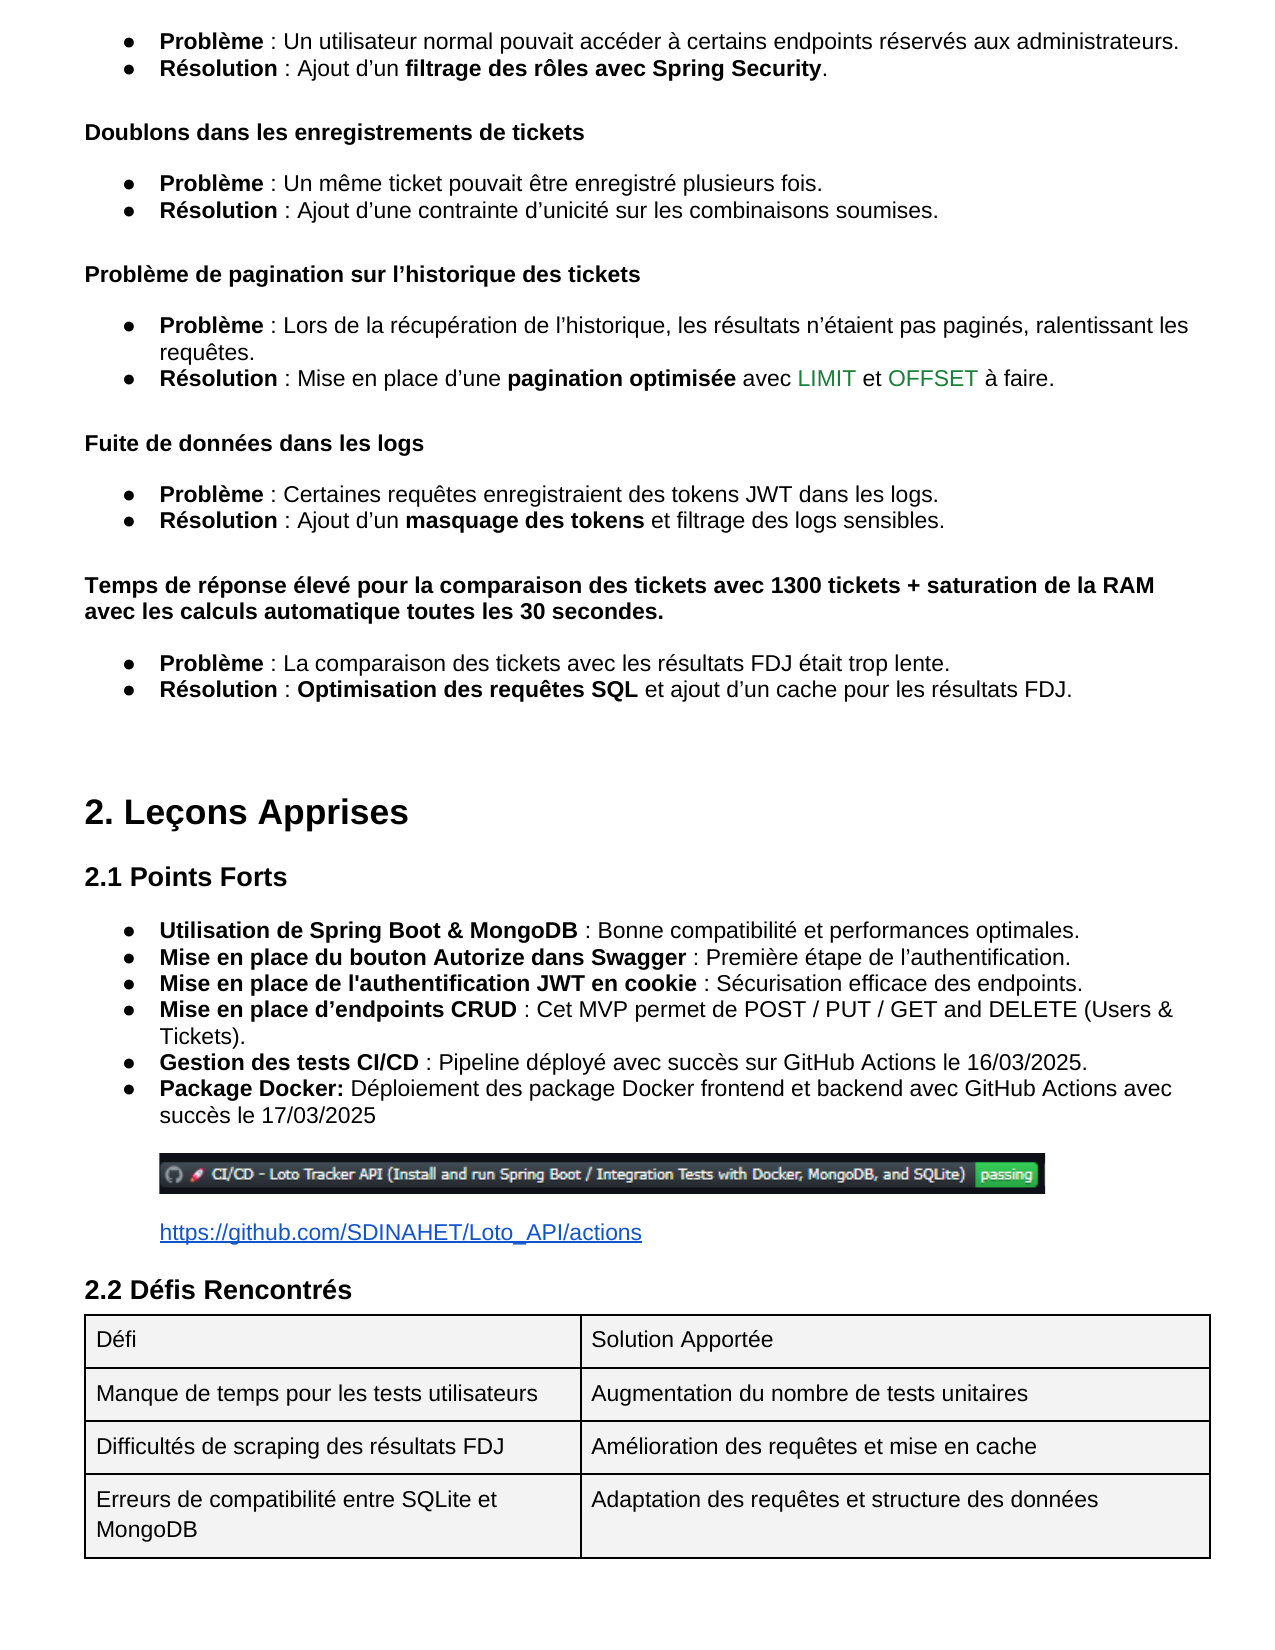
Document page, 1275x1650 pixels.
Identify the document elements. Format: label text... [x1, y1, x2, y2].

subtitle 2.1 Points Forts [84, 861, 1200, 892]
list Mise en place de l'authentification JWT en cookie : Sécurisation efficace des endpoints. [122, 970, 1200, 996]
list Résolution : Optimisation des requêtes SQL et ajout d’un cache pour les résultats FDJ. [122, 676, 1200, 702]
list Résolution : Ajout d’une contrainte d’unicité sur les combinaisons soumises. [122, 197, 1200, 223]
text https://github.com/SDINAHET/Loto_API/actions [159, 1219, 1200, 1245]
table_cell Adaptation des requêtes et structure des données [582, 1475, 1209, 1557]
table_cell Manque de temps pour les tests utilisateurs [86, 1369, 580, 1420]
table_cell Amélioration des requêtes et mise en cache [582, 1422, 1209, 1473]
list Problème : Un même ticket pouvait être enregistré plusieurs fois. [122, 170, 1200, 197]
text Temps de réponse élevé pour la comparaison des tickets avec 1300 tickets + saturation de la RAM avec les calculs automatique toutes les 30 secondes. [84, 572, 1200, 624]
list Problème : Un utilisateur normal pouvait accéder à certains endpoints réservés aux administrateurs. [122, 28, 1200, 54]
list Mise en place d’endpoints CRUD : Cet MVP permet de POST / PUT / GET and DELETE (Users & Tickets). [122, 996, 1200, 1049]
text Doublons dans les enregistrements de tickets [84, 119, 1200, 145]
text Fuite de données dans les logs [84, 430, 1200, 456]
list Problème : Lors de la récupération de l’historique, les résultats n’étaient pas paginés, ralentissant les requêtes. [122, 312, 1200, 365]
list Problème : Certaines requêtes enregistraient des tokens JWT dans les logs. [122, 481, 1200, 507]
table_header Défi [86, 1316, 580, 1367]
list Mise en place du bouton Autorize dans Swagger : Première étape de l’authentification. [122, 944, 1200, 970]
list Utilisation de Spring Boot & MongoDB : Bonne compatibilité et performances optimales. [122, 917, 1200, 944]
text Problème de pagination sur l’historique des tickets [84, 261, 1200, 287]
table_cell Difficultés de scraping des résultats FDJ [86, 1422, 580, 1473]
picture [159, 1153, 1046, 1194]
list Package Docker: Déploiement des package Docker frontend et backend avec GitHub Actions avec succès le 17/03/2025 [122, 1075, 1200, 1128]
list Résolution : Ajout d’un masquage des tokens et filtrage des logs sensibles. [122, 507, 1200, 534]
table_header Solution Apportée [582, 1316, 1209, 1367]
subtitle 2.2 Défis Rencontrés [84, 1274, 1200, 1306]
subtitle 2. Leçons Apprises [84, 791, 1200, 832]
table_cell Erreurs de compatibilité entre SQLite et MongoDB [86, 1475, 580, 1557]
list Résolution : Mise en place d’une pagination optimisée avec LIMIT et OFFSET à faire. [122, 365, 1200, 392]
list Gestion des tests CI/CD : Pipeline déployé avec succès sur GitHub Actions le 16/03/2025. [122, 1049, 1200, 1075]
list Résolution : Ajout d’un filtrage des rôles avec Spring Security. [122, 54, 1200, 81]
list Problème : La comparaison des tickets avec les résultats FDJ était trop lente. [122, 649, 1200, 676]
table_cell Augmentation du nombre de tests unitaires [582, 1369, 1209, 1420]
